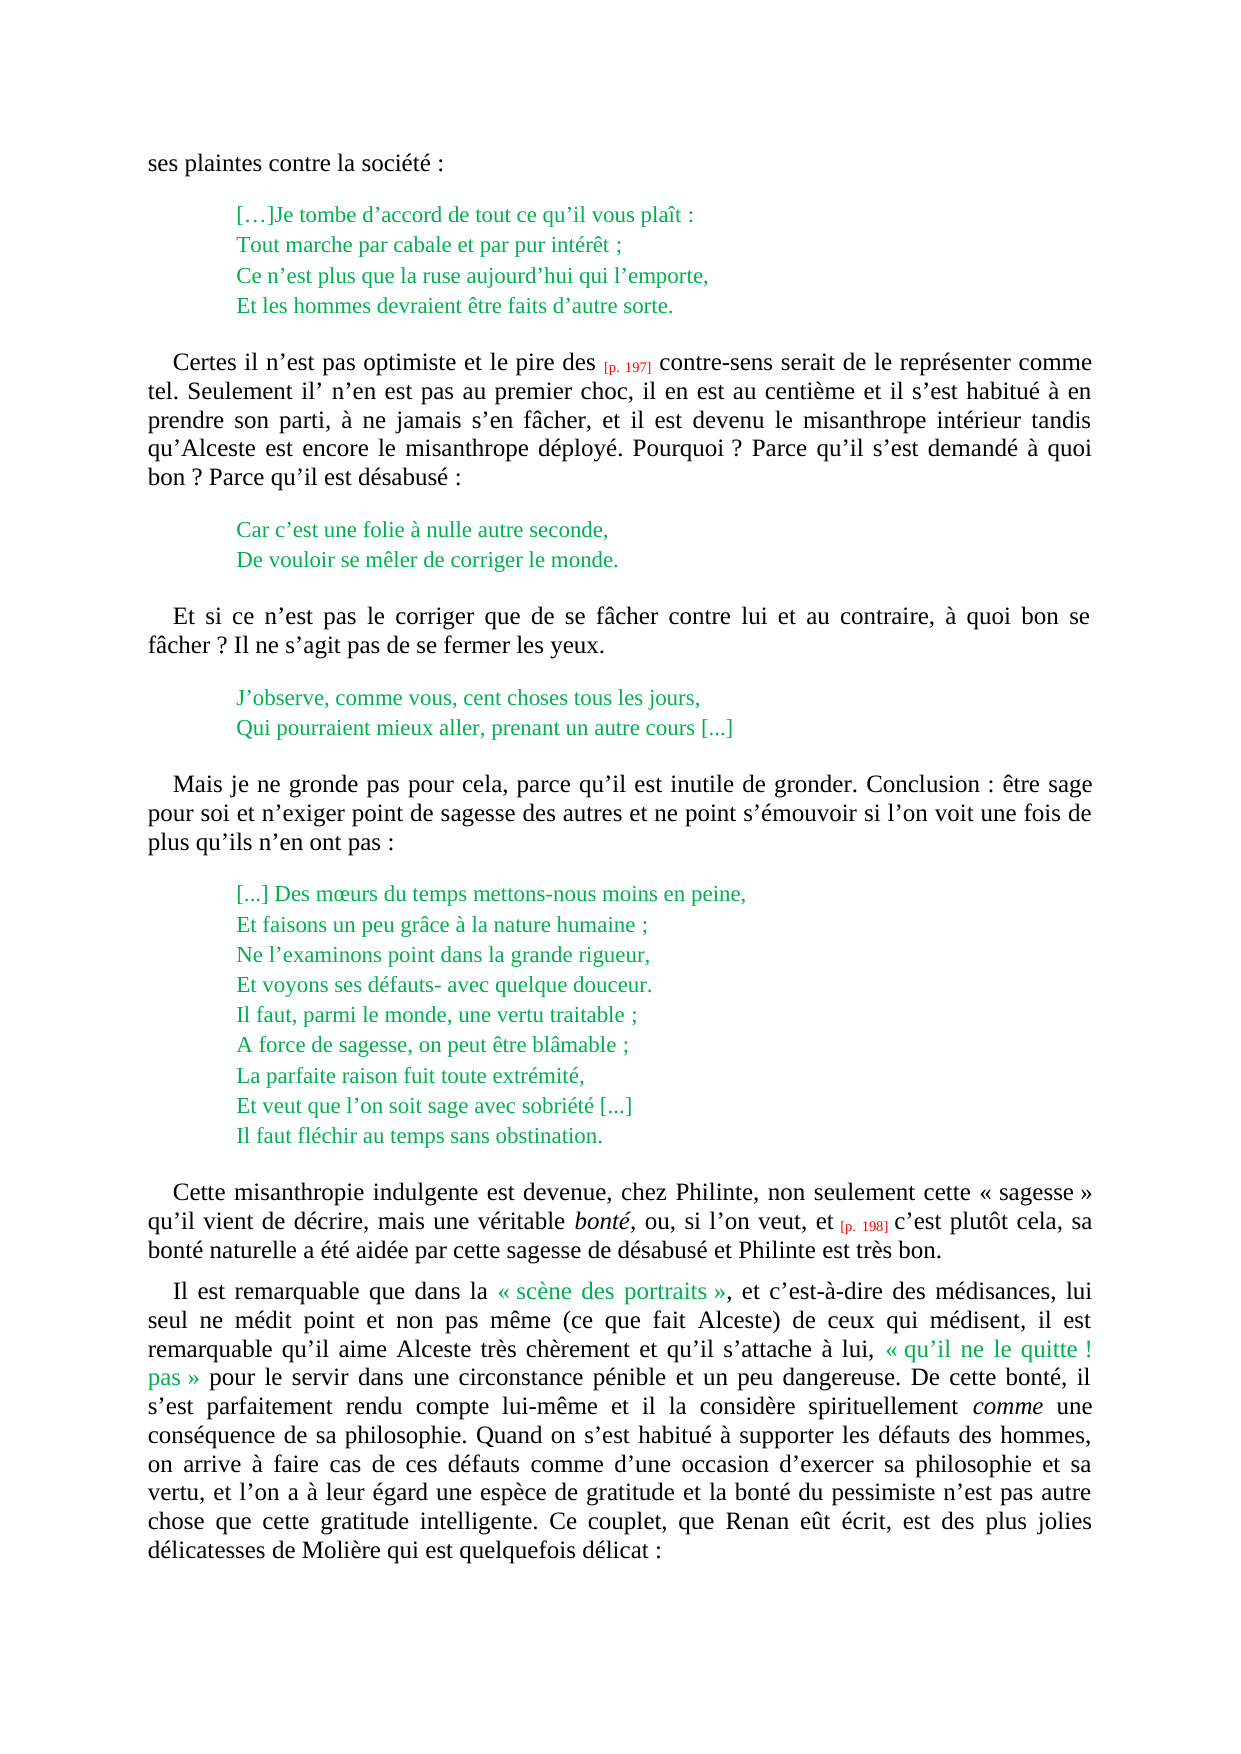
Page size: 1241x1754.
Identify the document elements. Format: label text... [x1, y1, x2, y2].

text A force de sagesse, on peut être blâmable ; [236, 1032, 1093, 1058]
text J’observe, comme vous, cent choses tous les jours, [236, 684, 1093, 710]
text De vouloir se mêler de corriger le monde. [236, 546, 1093, 572]
text [...] Des mœurs du temps mettons-nous moins en peine, [236, 881, 1093, 907]
text Et veut que l’on soit sage avec sobriété [...] [236, 1092, 1093, 1118]
text Cette misanthropie indulgente est devenue, chez Philinte, non seulement cette « sagesse » qu’il vient de décrire, mais une véritable bonté, ou, si l’on veut, et [p. 198] c’est plutôt cela, sa bonté naturelle a été aidée par cette sagesse de désabusé et Philinte est très bon. [148, 1177, 1093, 1264]
text Et si ce n’est pas le corriger que de se fâcher contre lui et au contraire, à quoi bon se fâcher ? Il ne s’agit pas de se fermer les yeux. [148, 601, 1093, 659]
text Certes il n’est pas optimiste et le pire des [p. 197] contre-sens serait de le représenter comme tel. Seulement il’ n’en est pas au premier choc, il en est au centième et il s’est habitué à en prendre son parti, à ne jamais s’en fâcher, et il est devenu le misanthrope intérieur tandis qu’Alceste est encore le misanthrope déployé. Pourquoi ? Parce qu’il s’est demandé à quoi bon ? Parce qu’il est désabusé : [148, 347, 1093, 491]
text On voit qu’il ne ménage pas l’espèce humaine. Il donne pleinement raison à Alceste dans ses plaintes contre la société : [148, 148, 1093, 176]
text Qui pourraient mieux aller, prenant un autre cours [...] [236, 714, 1093, 740]
text Tout marche par cabale et par pur intérêt ; [236, 232, 1093, 258]
text Et faisons un peu grâce à la nature humaine ; [236, 911, 1093, 937]
text […]Je tombe d’accord de tout ce qu’il vous plaît : [236, 201, 1093, 228]
text Et voyons ses défauts- avec quelque douceur. [236, 971, 1093, 997]
text La parfaite raison fuit toute extrémité, [236, 1062, 1093, 1088]
text Ce n’est plus que la ruse aujourd’hui qui l’emporte, [236, 262, 1093, 288]
text Et les hommes devraient être faits d’autre sorte. [236, 292, 1093, 318]
text Il faut fléchir au temps sans obstination. [236, 1122, 1093, 1148]
text Car c’est une folie à nulle autre seconde, [236, 516, 1093, 542]
text Mais je ne gronde pas pour cela, parce qu’il est inutile de gronder. Conclusion : être sage pour soi et n’exiger point de sagesse des autres et ne point s’émouvoir si l’on voit une fois de plus qu’ils n’en ont pas : [148, 769, 1093, 856]
text Il faut, parmi le monde, une vertu traitable ; [236, 1001, 1093, 1028]
text Ne l’examinons point dans la grande rigueur, [236, 941, 1093, 967]
